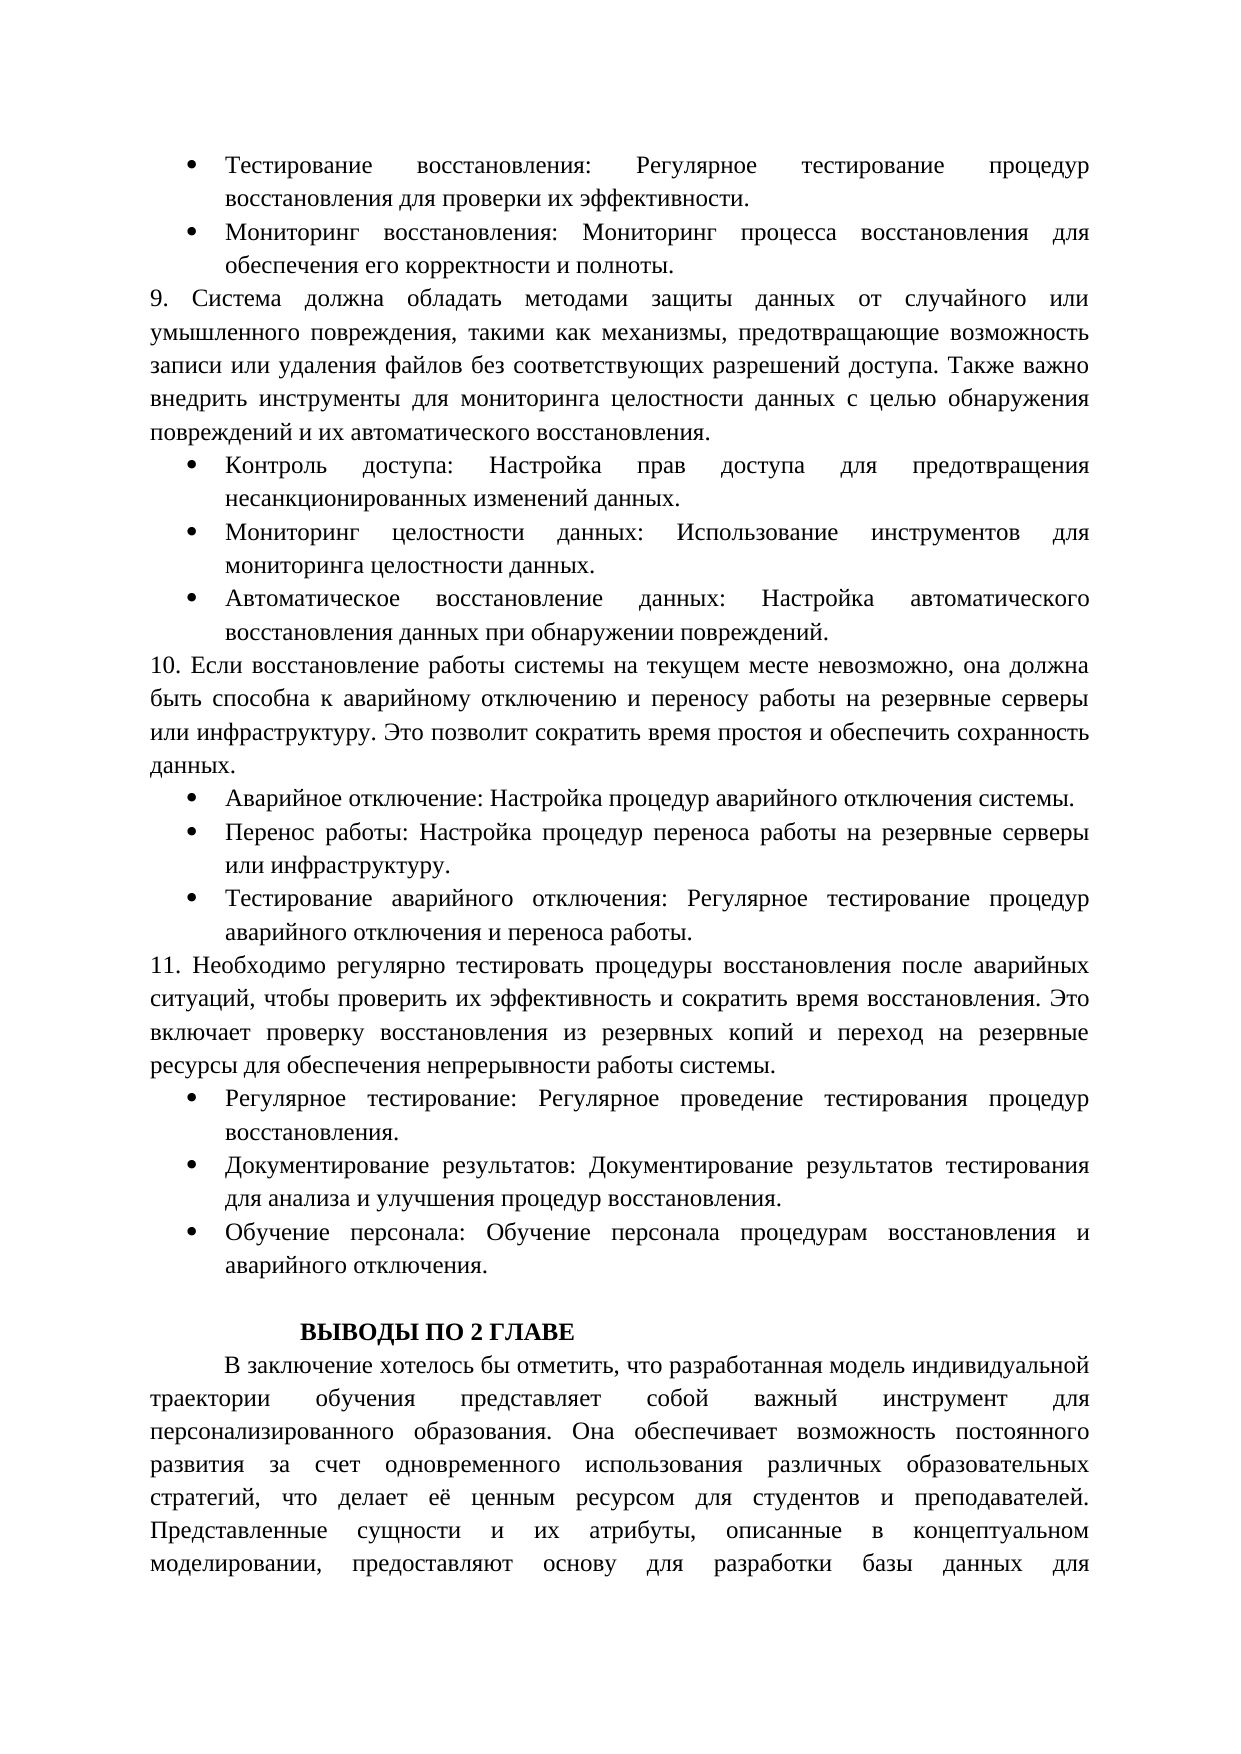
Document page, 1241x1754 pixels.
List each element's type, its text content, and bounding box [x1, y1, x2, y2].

list Аварийное отключение: Настройка процедур аварийного отключения системы. [187, 783, 1090, 812]
text 11. Необходимо регулярно тестировать процедуры восстановления после аварийных ситуаций, чтобы проверить их эффективность и сократить время восстановления. Это включает проверку восстановления из резервных копий и переход на резервные ресурсы для обеспечения непрерывности работы системы. [150, 950, 1090, 1079]
list Мониторинг восстановления: Мониторинг процесса восстановления для обеспечения его корректности и полноты. [187, 217, 1090, 279]
list Контроль доступа: Настройка прав доступа для предотвращения несанкционированных изменений данных. [187, 450, 1090, 512]
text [150, 1350, 1090, 1577]
text 9. Система должна обладать методами защиты данных от случайного или умышленного повреждения, такими как механизмы, предотвращающие возможность записи или удаления файлов без соответствующих разрешений доступа. Также важно внедрить инструменты для мониторинга целостности данных с целью обнаружения повреждений и их автоматического восстановления. [150, 283, 1090, 445]
list Перенос работы: Настройка процедур переноса работы на резервные серверы или инфраструктуру. [187, 817, 1090, 879]
list Автоматическое восстановление данных: Настройка автоматического восстановления данных при обнаружении повреждений. [187, 583, 1090, 645]
list Обучение персонала: Обучение персонала процедурам восстановления и аварийного отключения. [187, 1217, 1090, 1279]
list Тестирование аварийного отключения: Регулярное тестирование процедур аварийного отключения и переноса работы. [187, 883, 1090, 945]
list Регулярное тестирование: Регулярное проведение тестирования процедур восстановления. [187, 1083, 1090, 1145]
text 10. Если восстановление работы системы на текущем месте невозможно, она должна быть способна к аварийному отключению и переносу работы на резервные серверы или инфраструктуру. Это позволит сократить время простоя и обеспечить сохранность данных. [150, 650, 1090, 779]
list Мониторинг целостности данных: Использование инструментов для мониторинга целостности данных. [187, 517, 1090, 579]
list ВЫВОДЫ ПО 2 ГЛАВЕ [300, 1317, 1090, 1345]
list Тестирование восстановления: Регулярное тестирование процедур восстановления для проверки их эффективности. [187, 150, 1090, 212]
list Документирование результатов: Документирование результатов тестирования для анализа и улучшения процедур восстановления. [187, 1150, 1090, 1212]
